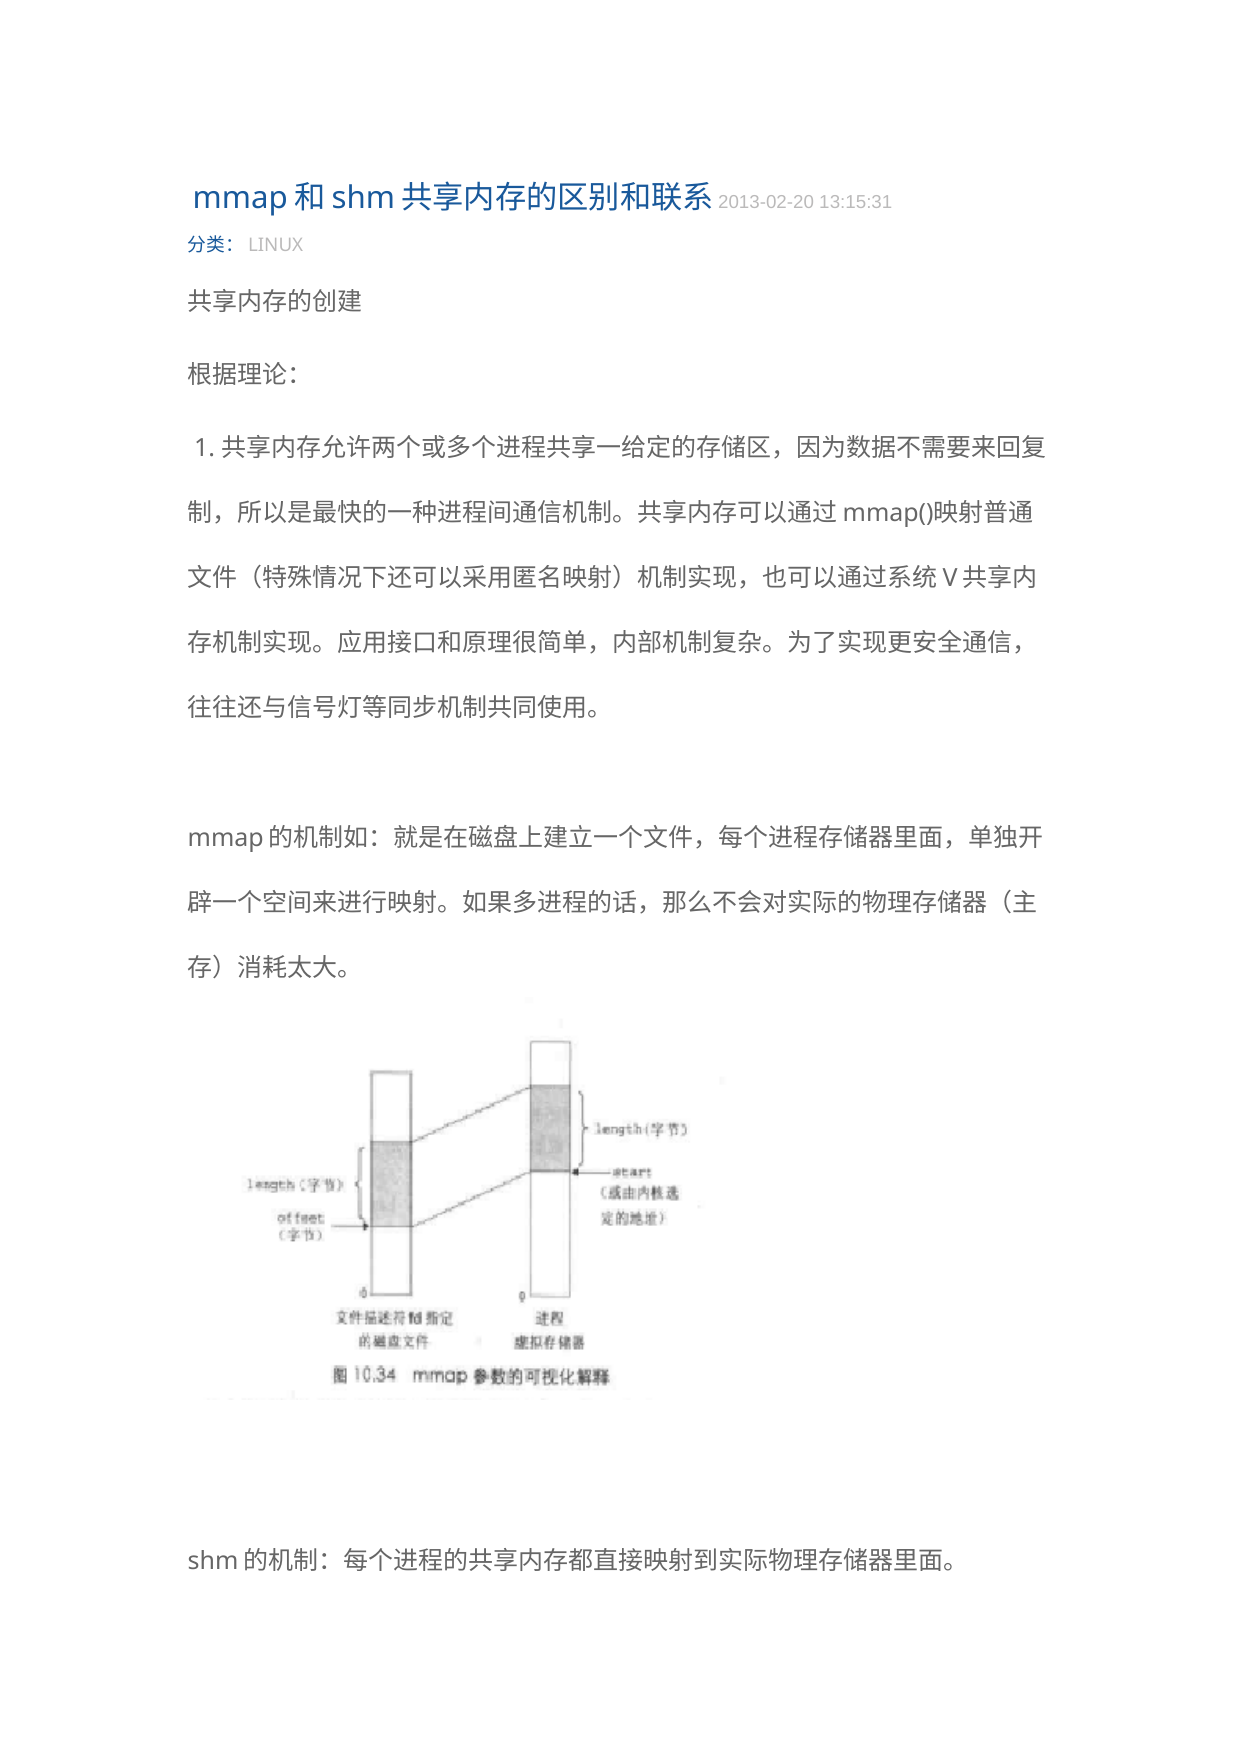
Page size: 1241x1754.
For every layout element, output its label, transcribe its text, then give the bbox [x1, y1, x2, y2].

text 1. 共享内存允许两个或多个进程共享一给定的存储区，因为数据不需要来回复制，所以是最快的一种进程间通信机制。共享内存可以通过mmap()映射普通文件（特殊情况下还可以采用匿名映射）机制实现，也可以通过系统V共享内存机制实现。应用接口和原理很简单，内部机制复杂。为了实现更安全通信，往往还与信号灯等同步机制共同使用。 mmap的机制如：就是在磁盘上建立一个文件，每个进程存储器里面，单独开辟一个空间来进行映射。如果多进程的话，那么不会对实际的物理存储器（主存）消耗太大。 [187, 413, 1053, 1518]
text shm的机制：每个进程的共享内存都直接映射到实际物理存储器里面。 [187, 1526, 1053, 1591]
picture [187, 997, 748, 1400]
text 根据理论： [187, 340, 1053, 405]
text 共享内存的创建 [187, 267, 1053, 332]
text mmap和shm共享内存的区别和联系 2013-02-20 13:15:31 [187, 162, 1053, 227]
text 分类： LINUX [187, 227, 1053, 259]
